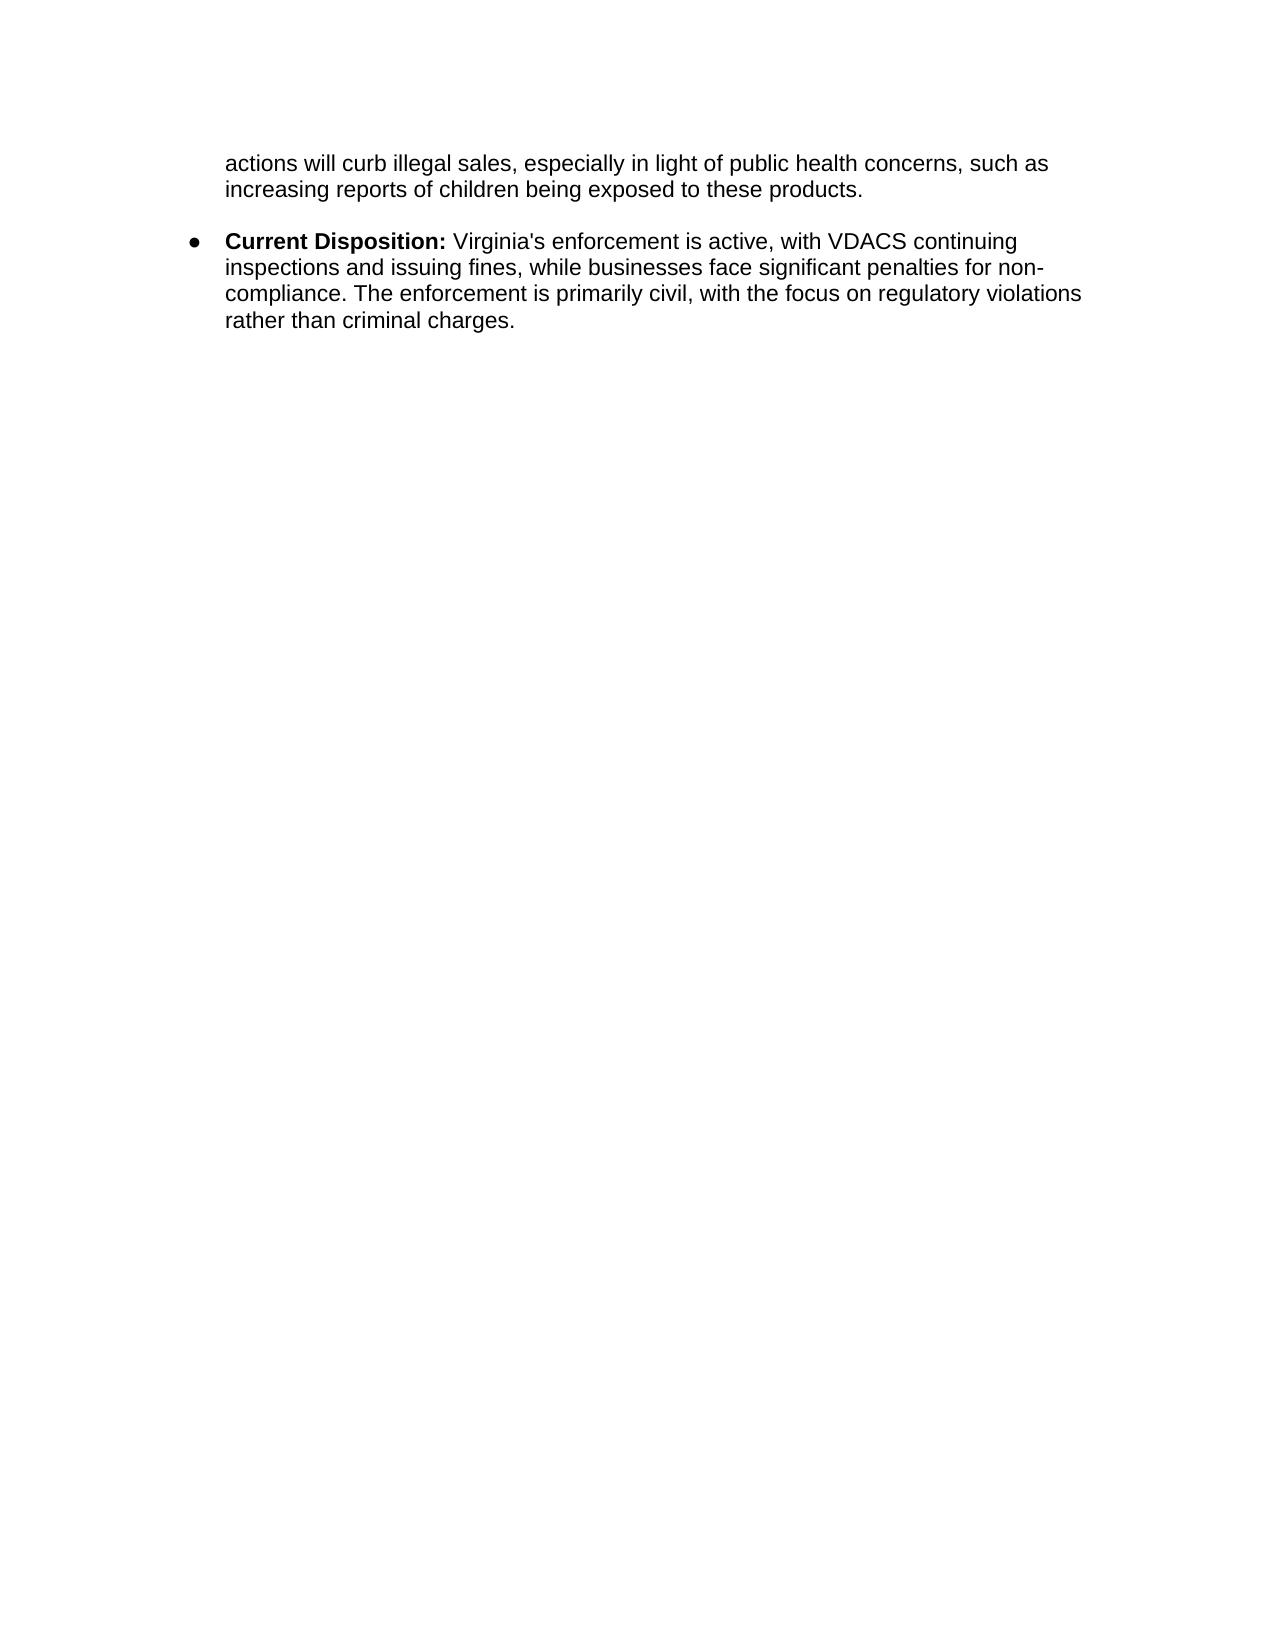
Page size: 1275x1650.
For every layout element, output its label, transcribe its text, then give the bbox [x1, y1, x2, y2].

list Current Disposition: Virginia's enforcement is active, with VDACS continuing inspections and issuing fines, while businesses face significant penalties for non-compliance. The enforcement is primarily civil, with the focus on regulatory violations rather than criminal charges. [187, 228, 1125, 333]
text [225, 150, 1125, 203]
